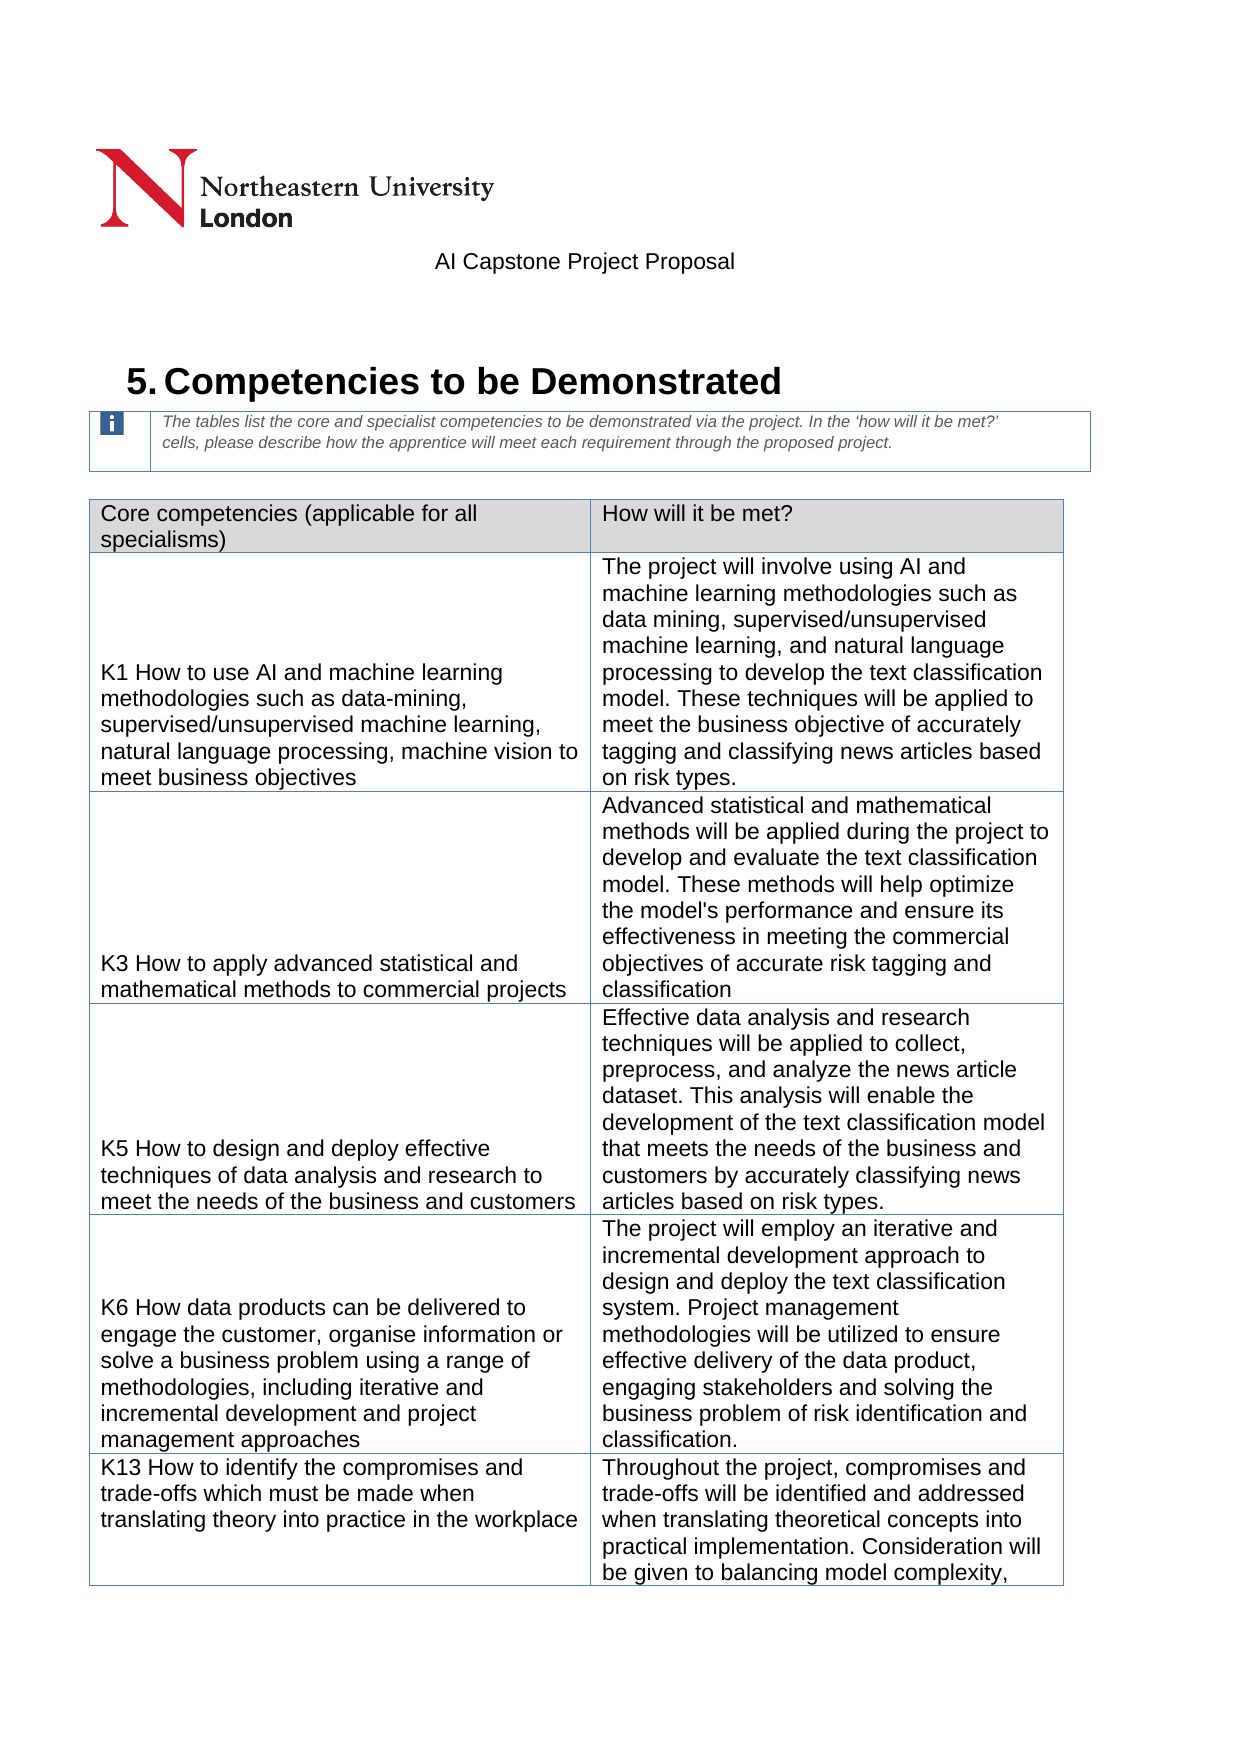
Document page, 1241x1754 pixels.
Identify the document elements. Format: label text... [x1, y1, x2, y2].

table_cell The project will involve using AI and machine learning methodologies such as data mining, supervised/unsupervised machine learning, and natural language processing to develop the text classification model. These techniques will be applied to meet the business objective of accurately tagging and classifying news articles based on risk types. [591, 553, 1063, 791]
table_cell K3 How to apply advanced statistical and mathematical methods to commercial projects [90, 792, 590, 1002]
table_cell The project will employ an iterative and incremental development approach to design and deploy the text classification system. Project management methodologies will be utilized to ensure effective delivery of the data product, engaging stakeholders and solving the business problem of risk identification and classification. [591, 1215, 1063, 1452]
table_cell Effective data analysis and research techniques will be applied to collect, preprocess, and analyze the news article dataset. This analysis will enable the development of the text classification model that meets the needs of the business and customers by accurately classifying news articles based on risk types. [591, 1004, 1063, 1214]
table_cell K1 How to use AI and machine learning methodologies such as data-mining, supervised/unsupervised machine learning, natural language processing, machine vision to meet business objectives [90, 553, 590, 791]
table_cell K13 How to identify the compromises and trade-offs which must be made when translating theory into practice in the workplace [90, 1454, 590, 1585]
subtitle Competencies to be Demonstrated [126, 359, 1090, 402]
table_header How will it be met? [591, 500, 1063, 552]
table_header [90, 412, 150, 471]
table_cell K5 How to design and deploy effective techniques of data analysis and research to meet the needs of the business and customers [90, 1004, 590, 1214]
table_cell Advanced statistical and mathematical methods will be applied during the project to develop and evaluate the text classification model. These methods will help optimize the model's performance and ensure its effectiveness in meeting the commercial objectives of accurate risk tagging and classification [591, 792, 1063, 1002]
table_header Core competencies (applicable for all specialisms) [90, 500, 590, 552]
table_cell K6 How data products can be delivered to engage the customer, organise information or solve a business problem using a range of methodologies, including iterative and incremental development and project management approaches [90, 1215, 590, 1452]
picture [89, 141, 502, 239]
table_header The tables list the core and specialist competencies to be demonstrated via the project. In the ‘how will it be met?’ cells, please describe how the apprentice will meet each requirement through the proposed project. [151, 412, 1090, 471]
